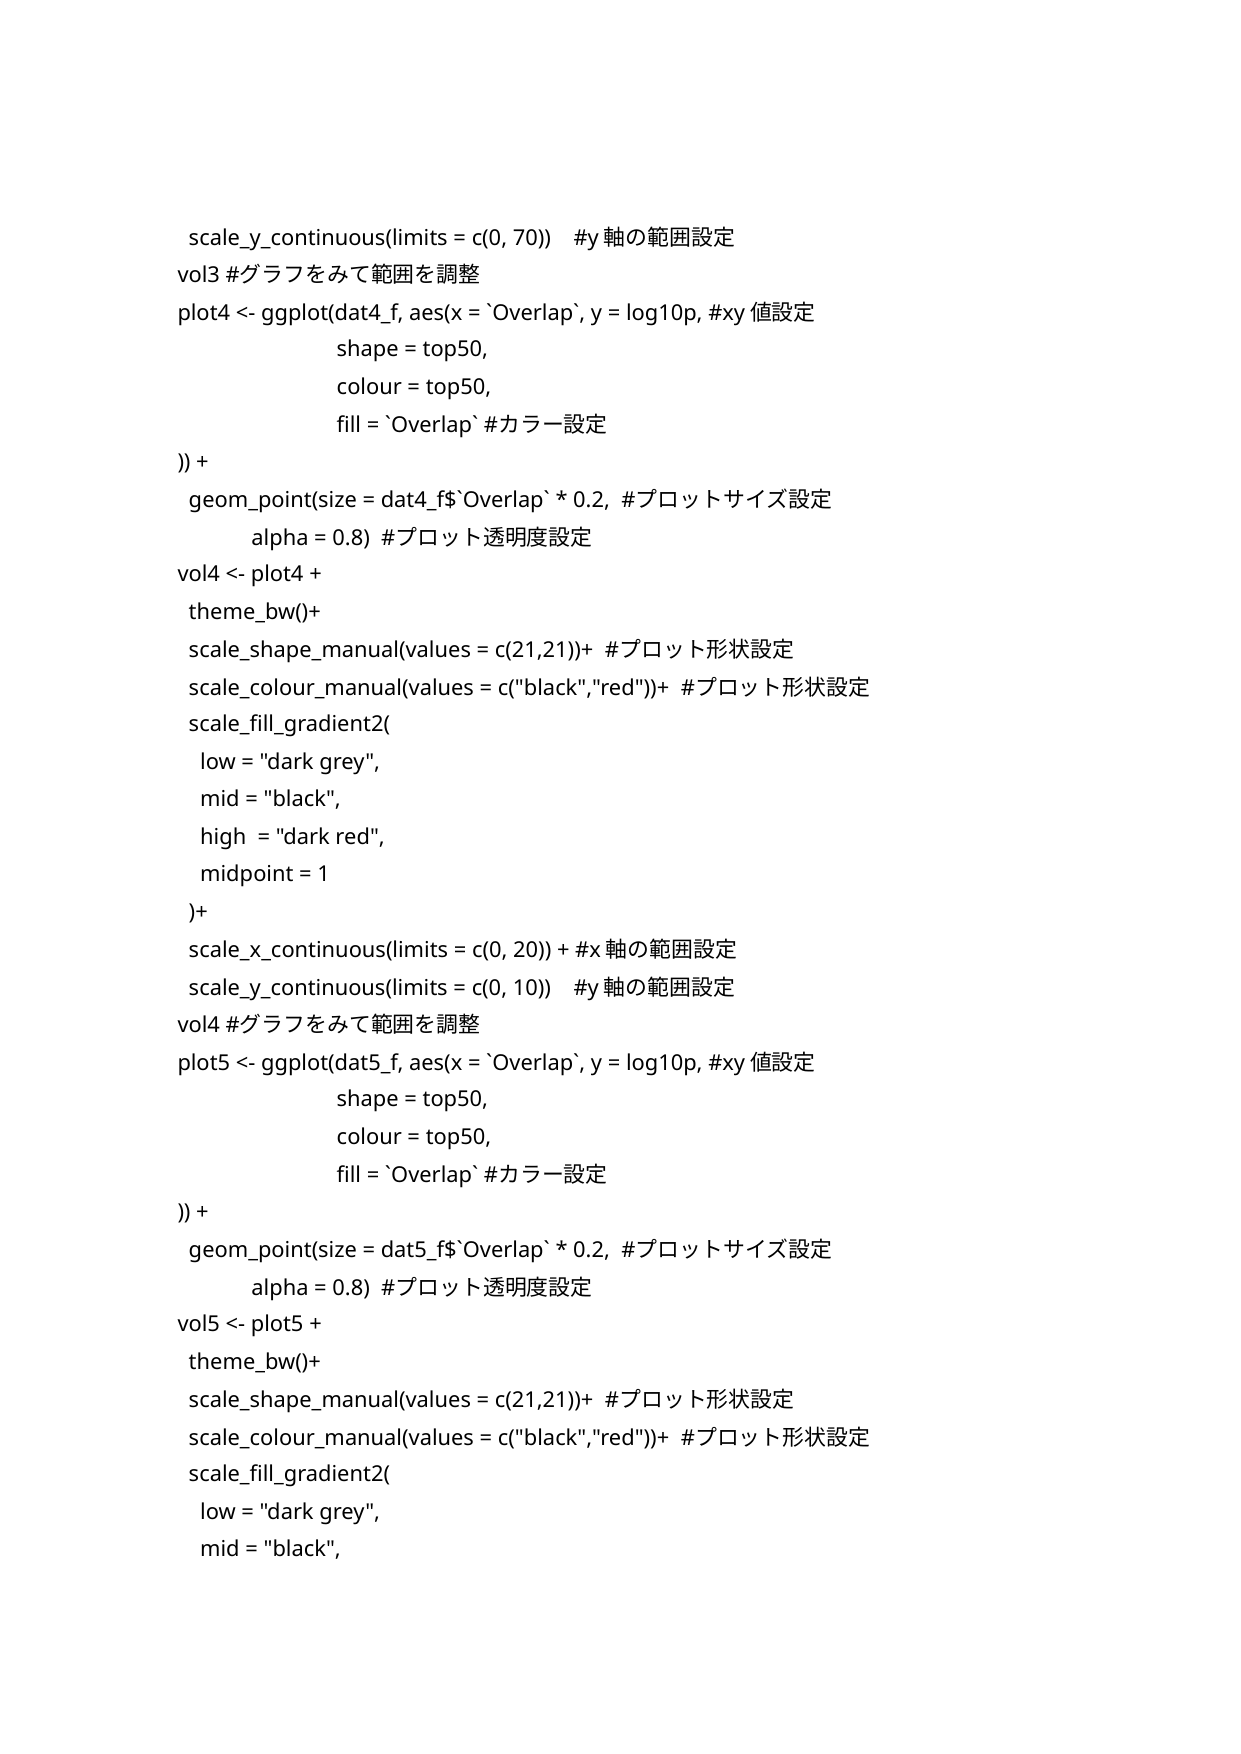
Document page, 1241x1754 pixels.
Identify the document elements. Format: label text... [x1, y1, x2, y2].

text theme_bw()+ [177, 1342, 1063, 1379]
text )) + [177, 1192, 1063, 1229]
text mid = "black", [177, 1529, 1063, 1567]
text theme_bw()+ [177, 592, 1063, 629]
text colour = top50, [177, 367, 1063, 404]
text vol5 <- plot5 + [177, 1304, 1063, 1342]
text plot5 <- ggplot(dat5_f, aes(x = `Overlap`, y = log10p, #xy値設定 [177, 1042, 1063, 1079]
text mid = "black", [177, 779, 1063, 817]
text vol4 #グラフをみて範囲を調整 [177, 1004, 1063, 1042]
text scale_fill_gradient2( [177, 1454, 1063, 1492]
text shape = top50, [177, 329, 1063, 367]
text vol3 #グラフをみて範囲を調整 [177, 254, 1063, 292]
text geom_point(size = dat4_f$`Overlap` * 0.2, #プロットサイズ設定 [177, 479, 1063, 517]
text )) + [177, 442, 1063, 479]
text scale_fill_gradient2( [177, 704, 1063, 742]
text shape = top50, [177, 1079, 1063, 1117]
text geom_point(size = dat5_f$`Overlap` * 0.2, #プロットサイズ設定 [177, 1229, 1063, 1267]
text colour = top50, [177, 1117, 1063, 1154]
text scale_shape_manual(values = c(21,21))+ #プロット形状設定 [177, 629, 1063, 667]
text low = "dark grey", [177, 1492, 1063, 1529]
text scale_y_continuous(limits = c(0, 10)) #y軸の範囲設定 [177, 967, 1063, 1004]
text vol4 <- plot4 + [177, 554, 1063, 592]
text scale_y_continuous(limits = c(0, 70)) #y軸の範囲設定 [177, 217, 1063, 254]
text high = "dark red", [177, 817, 1063, 854]
text fill = `Overlap` #カラー設定 [177, 1154, 1063, 1192]
text scale_colour_manual(values = c("black","red"))+ #プロット形状設定 [177, 667, 1063, 704]
text )+ [177, 892, 1063, 929]
text scale_x_continuous(limits = c(0, 20)) + #x軸の範囲設定 [177, 929, 1063, 967]
text fill = `Overlap` #カラー設定 [177, 404, 1063, 442]
text scale_colour_manual(values = c("black","red"))+ #プロット形状設定 [177, 1417, 1063, 1454]
text plot4 <- ggplot(dat4_f, aes(x = `Overlap`, y = log10p, #xy値設定 [177, 292, 1063, 329]
text alpha = 0.8) #プロット透明度設定 [177, 1267, 1063, 1304]
text low = "dark grey", [177, 742, 1063, 779]
text alpha = 0.8) #プロット透明度設定 [177, 517, 1063, 554]
text scale_shape_manual(values = c(21,21))+ #プロット形状設定 [177, 1379, 1063, 1417]
text midpoint = 1 [177, 854, 1063, 892]
